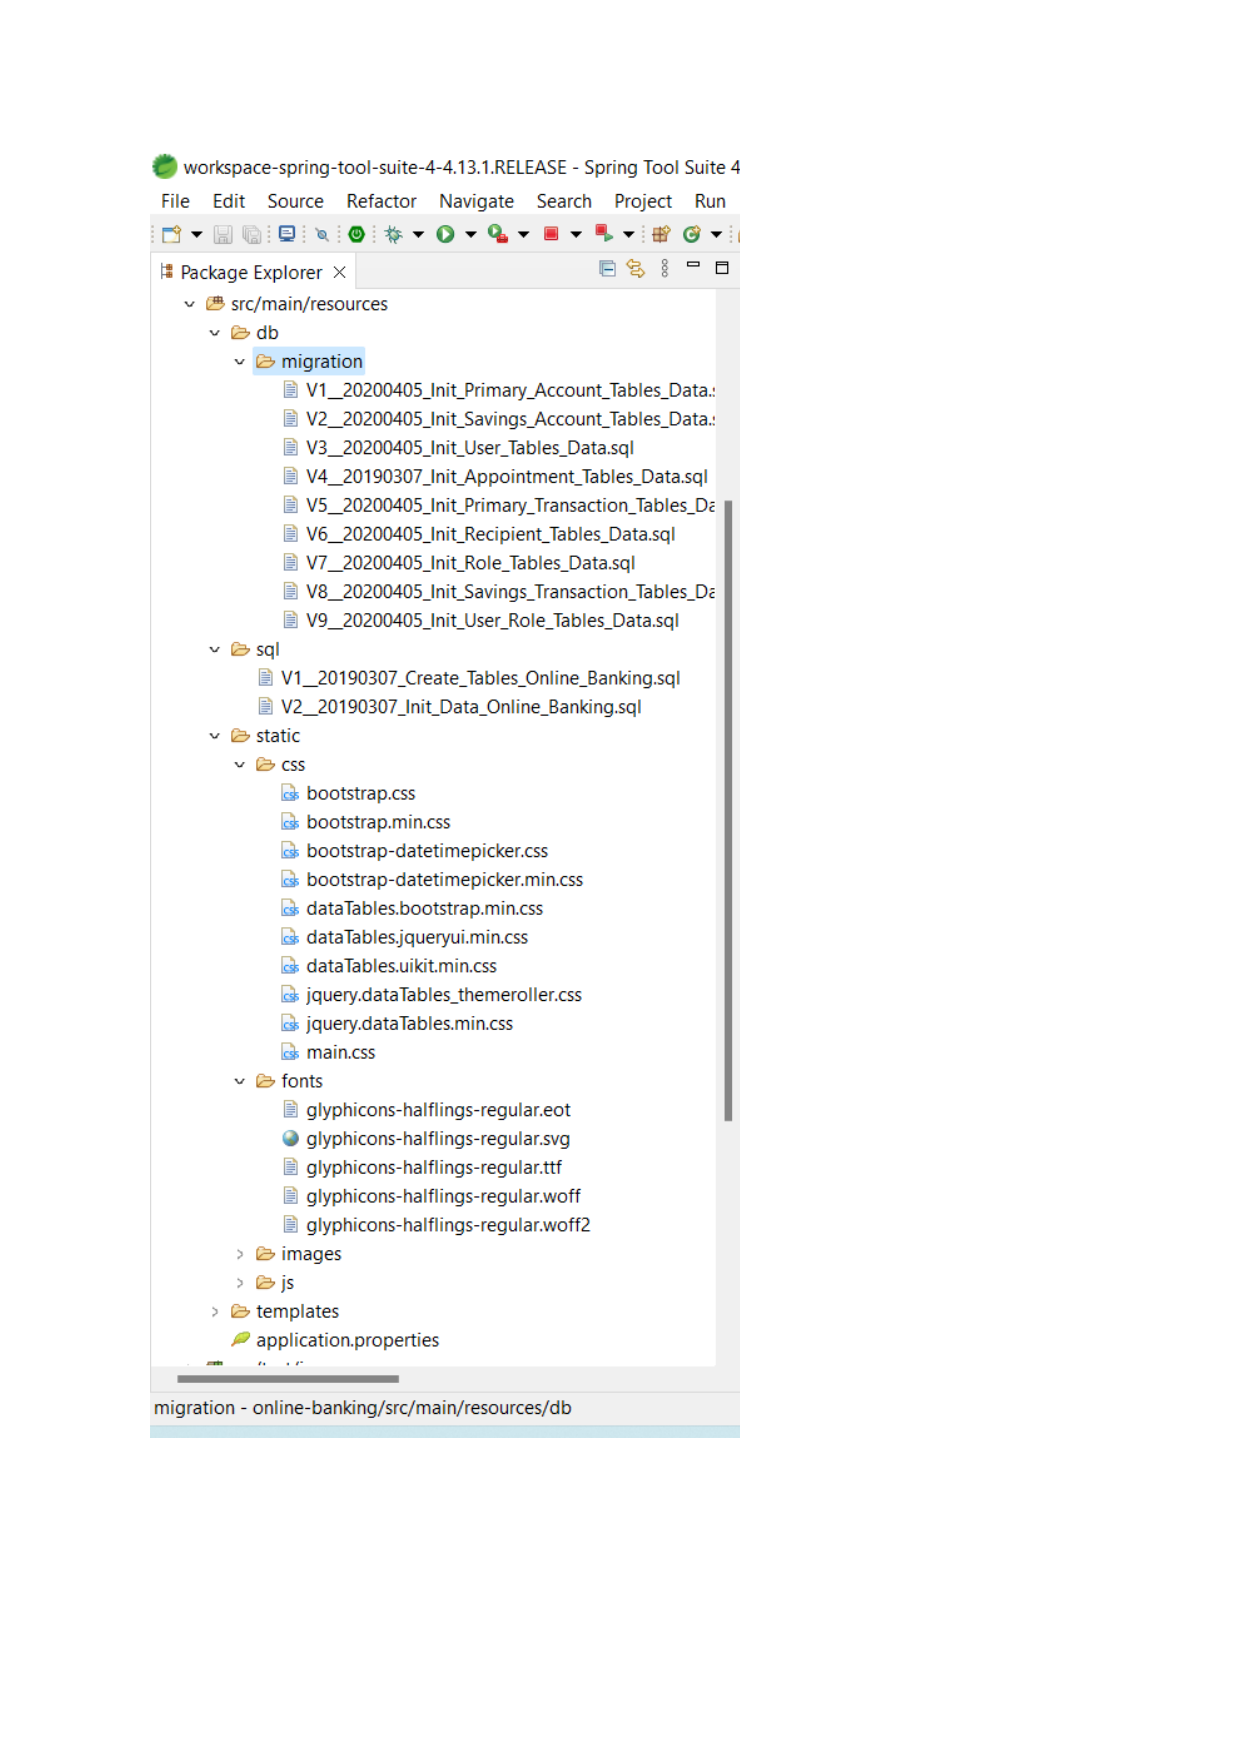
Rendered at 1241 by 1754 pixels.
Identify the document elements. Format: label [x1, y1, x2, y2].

picture [150, 150, 740, 1438]
